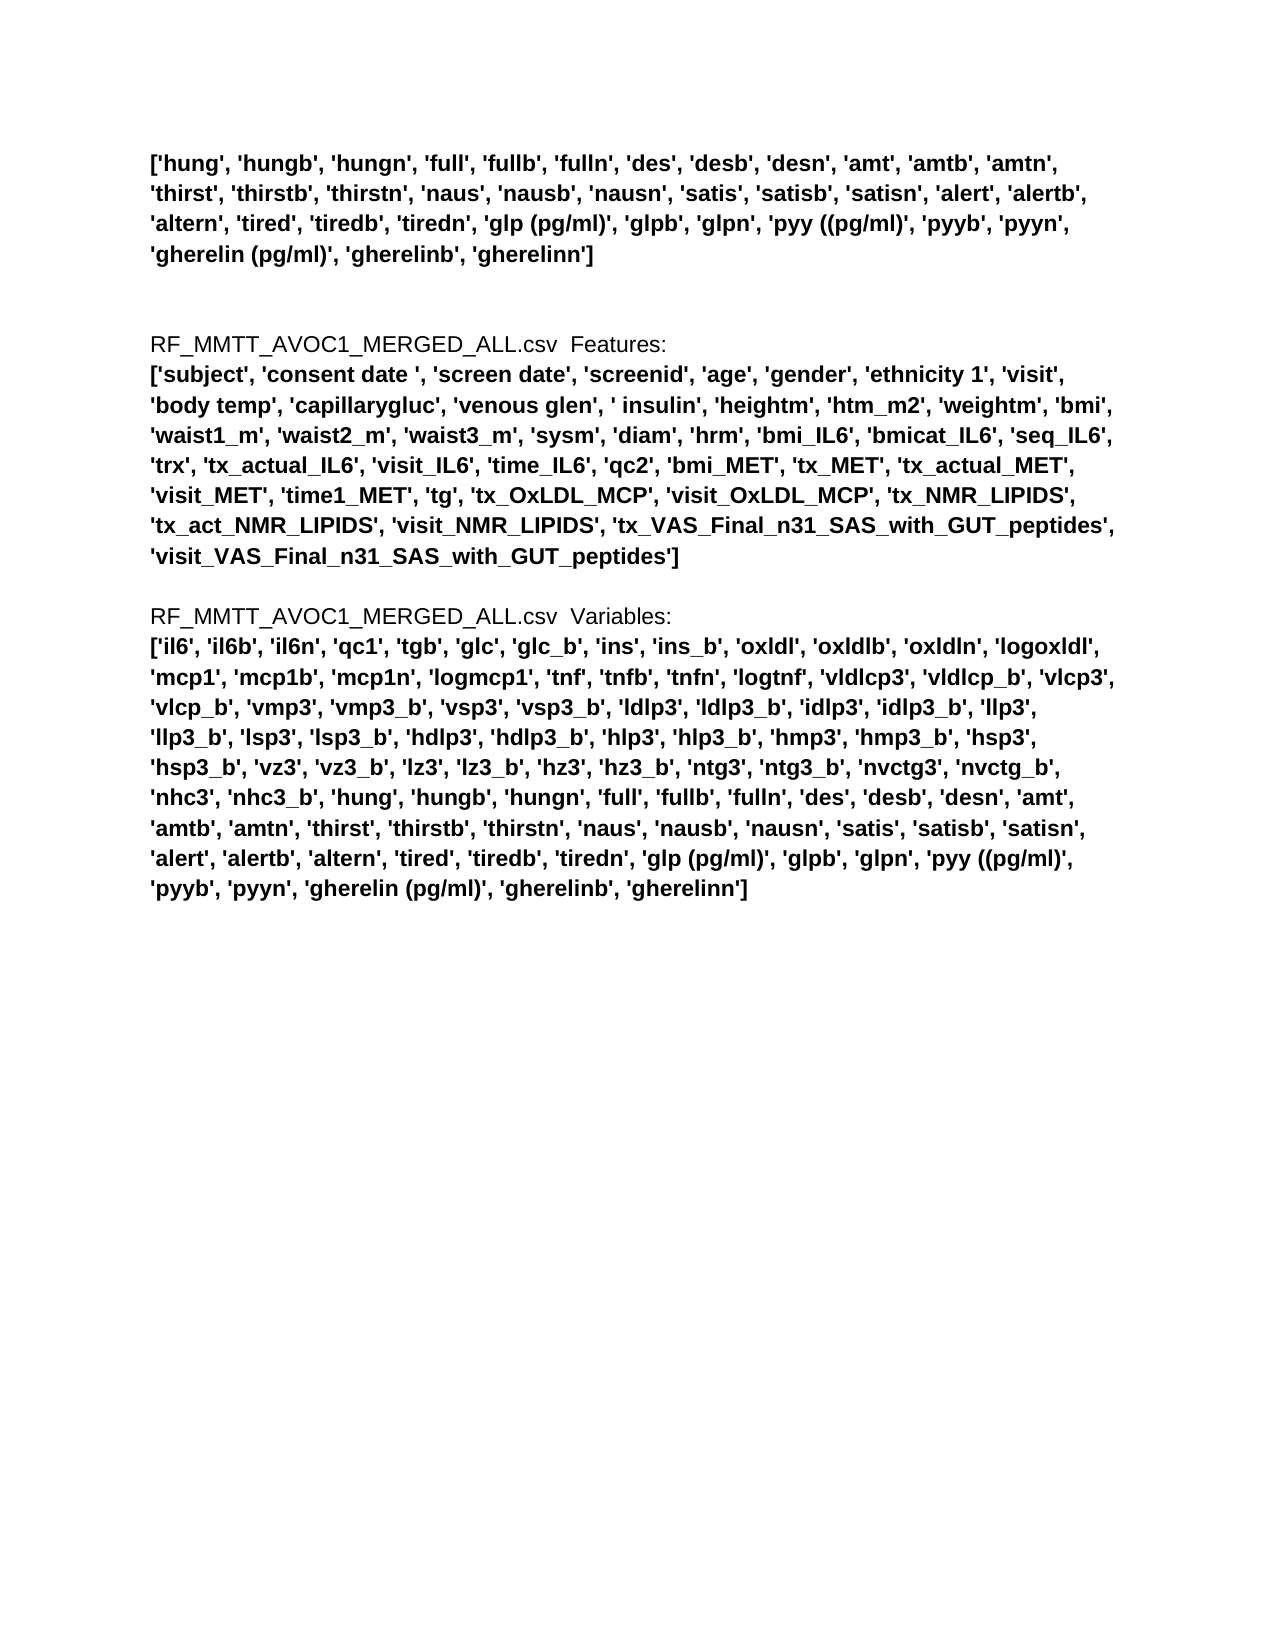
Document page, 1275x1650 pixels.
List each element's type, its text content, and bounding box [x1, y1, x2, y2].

text RF_MMTT_AVOC1_MERGED_ALL.csv Variables: [150, 603, 1125, 629]
text ['hung', 'hungb', 'hungn', 'full', 'fullb', 'fulln', 'des', 'desb', 'desn', 'amt', 'amtb', 'amtn', 'thirst', 'thirstb', 'thirstn', 'naus', 'nausb', 'nausn', 'satis', 'satisb', 'satisn', 'alert', 'alertb', 'altern', 'tired', 'tiredb', 'tiredn', 'glp (pg/ml)', 'glpb', 'glpn', 'pyy ((pg/ml)', 'pyyb', 'pyyn', 'gherelin (pg/ml)', 'gherelinb', 'gherelinn'] [150, 150, 1125, 267]
text RF_MMTT_AVOC1_MERGED_ALL.csv Features: [150, 331, 1125, 358]
text ['subject', 'consent date ', 'screen date', 'screenid', 'age', 'gender', 'ethnicity 1', 'visit', 'body temp', 'capillarygluc', 'venous glen', ' insulin', 'heightm', 'htm_m2', 'weightm', 'bmi', 'waist1_m', 'waist2_m', 'waist3_m', 'sysm', 'diam', 'hrm', 'bmi_IL6', 'bmicat_IL6', 'seq_IL6', 'trx', 'tx_actual_IL6', 'visit_IL6', 'time_IL6', 'qc2', 'bmi_MET', 'tx_MET', 'tx_actual_MET', 'visit_MET', 'time1_MET', 'tg', 'tx_OxLDL_MCP', 'visit_OxLDL_MCP', 'tx_NMR_LIPIDS', 'tx_act_NMR_LIPIDS', 'visit_NMR_LIPIDS', 'tx_VAS_Final_n31_SAS_with_GUT_peptides', 'visit_VAS_Final_n31_SAS_with_GUT_peptides'] [150, 361, 1125, 569]
text ['il6', 'il6b', 'il6n', 'qc1', 'tgb', 'glc', 'glc_b', 'ins', 'ins_b', 'oxldl', 'oxldlb', 'oxldln', 'logoxldl', 'mcp1', 'mcp1b', 'mcp1n', 'logmcp1', 'tnf', 'tnfb', 'tnfn', 'logtnf', 'vldlcp3', 'vldlcp_b', 'vlcp3', 'vlcp_b', 'vmp3', 'vmp3_b', 'vsp3', 'vsp3_b', 'ldlp3', 'ldlp3_b', 'idlp3', 'idlp3_b', 'llp3', 'llp3_b', 'lsp3', 'lsp3_b', 'hdlp3', 'hdlp3_b', 'hlp3', 'hlp3_b', 'hmp3', 'hmp3_b', 'hsp3', 'hsp3_b', 'vz3', 'vz3_b', 'lz3', 'lz3_b', 'hz3', 'hz3_b', 'ntg3', 'ntg3_b', 'nvctg3', 'nvctg_b', 'nhc3', 'nhc3_b', 'hung', 'hungb', 'hungn', 'full', 'fullb', 'fulln', 'des', 'desb', 'desn', 'amt', 'amtb', 'amtn', 'thirst', 'thirstb', 'thirstn', 'naus', 'nausb', 'nausn', 'satis', 'satisb', 'satisn', 'alert', 'alertb', 'altern', 'tired', 'tiredb', 'tiredn', 'glp (pg/ml)', 'glpb', 'glpn', 'pyy ((pg/ml)', 'pyyb', 'pyyn', 'gherelin (pg/ml)', 'gherelinb', 'gherelinn'] [150, 633, 1125, 901]
